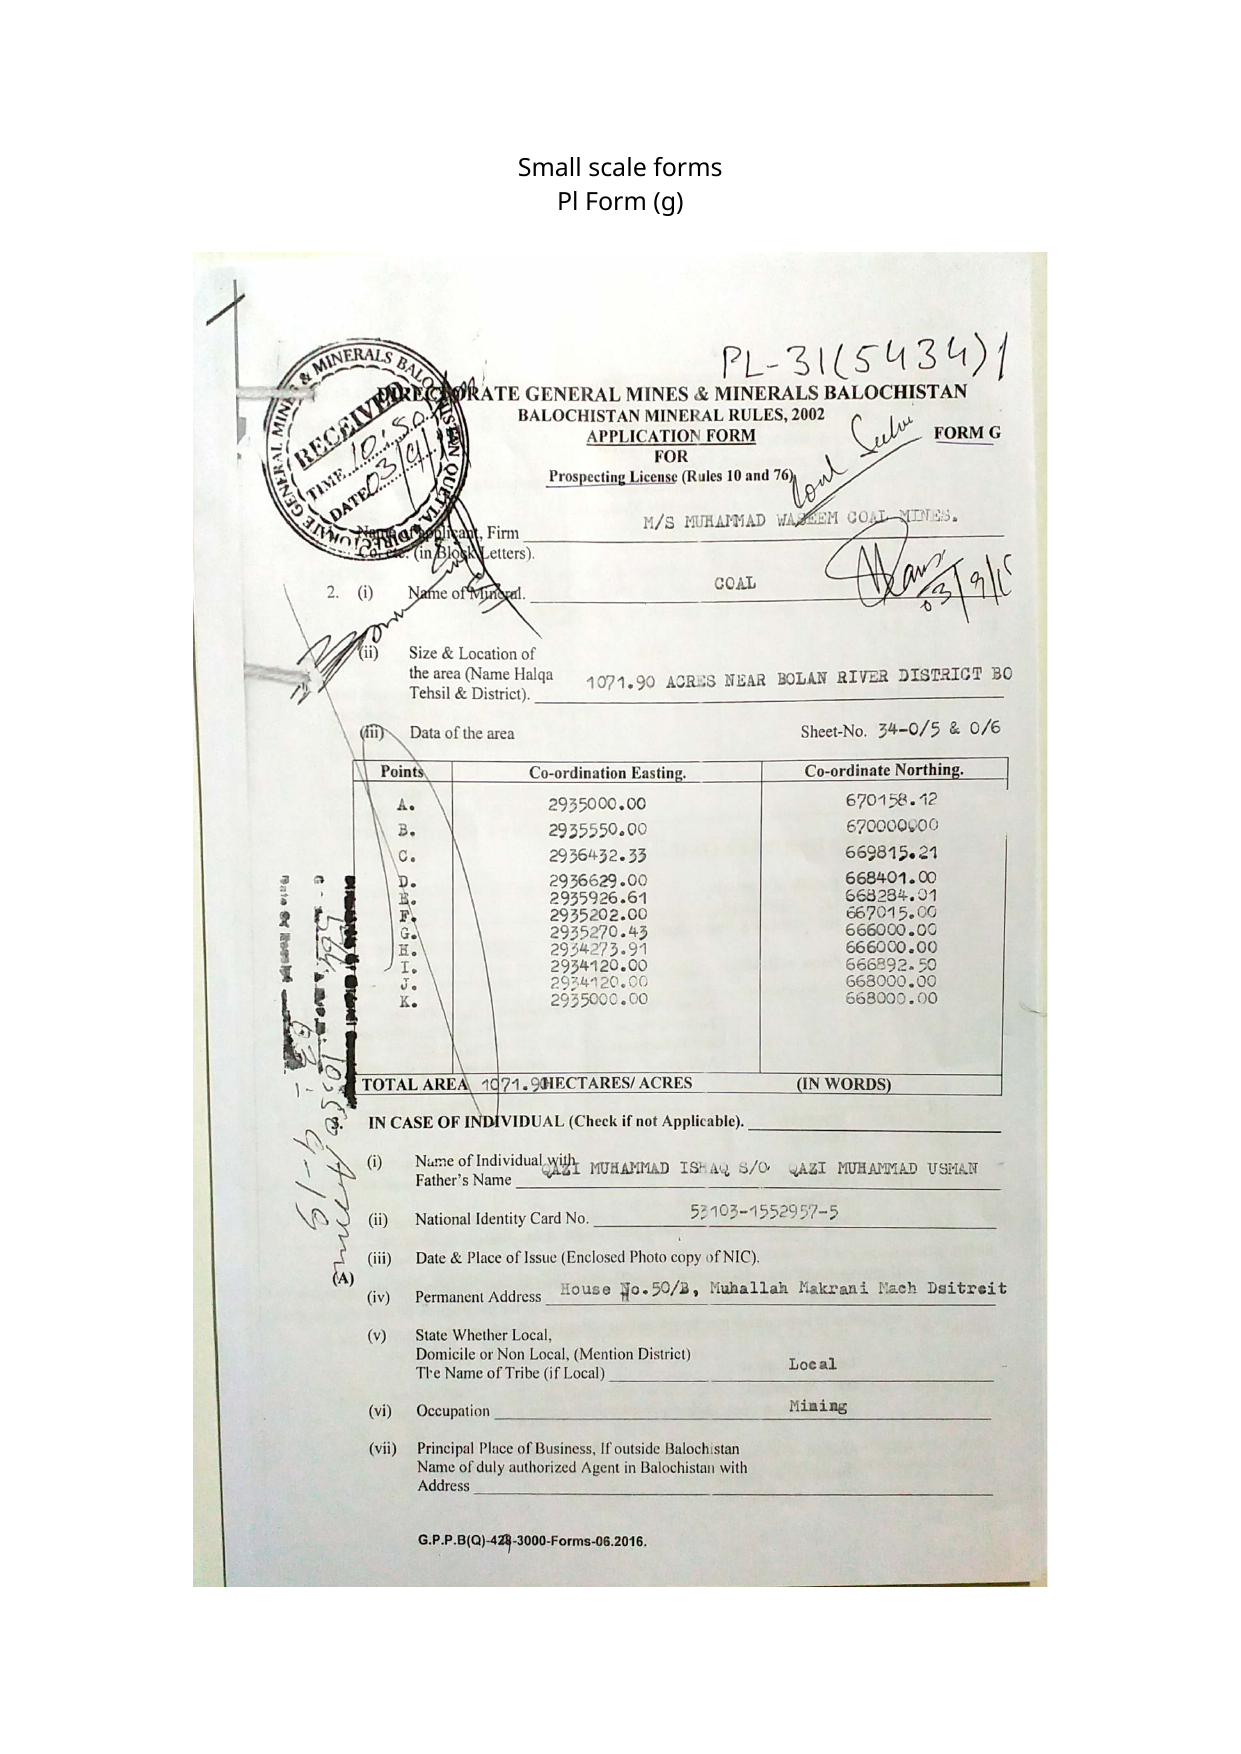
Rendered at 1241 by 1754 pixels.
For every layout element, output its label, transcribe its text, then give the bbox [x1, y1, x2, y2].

picture [193, 252, 1048, 1587]
text Small scale forms [150, 150, 1090, 184]
text Pl Form (g) [150, 184, 1090, 218]
